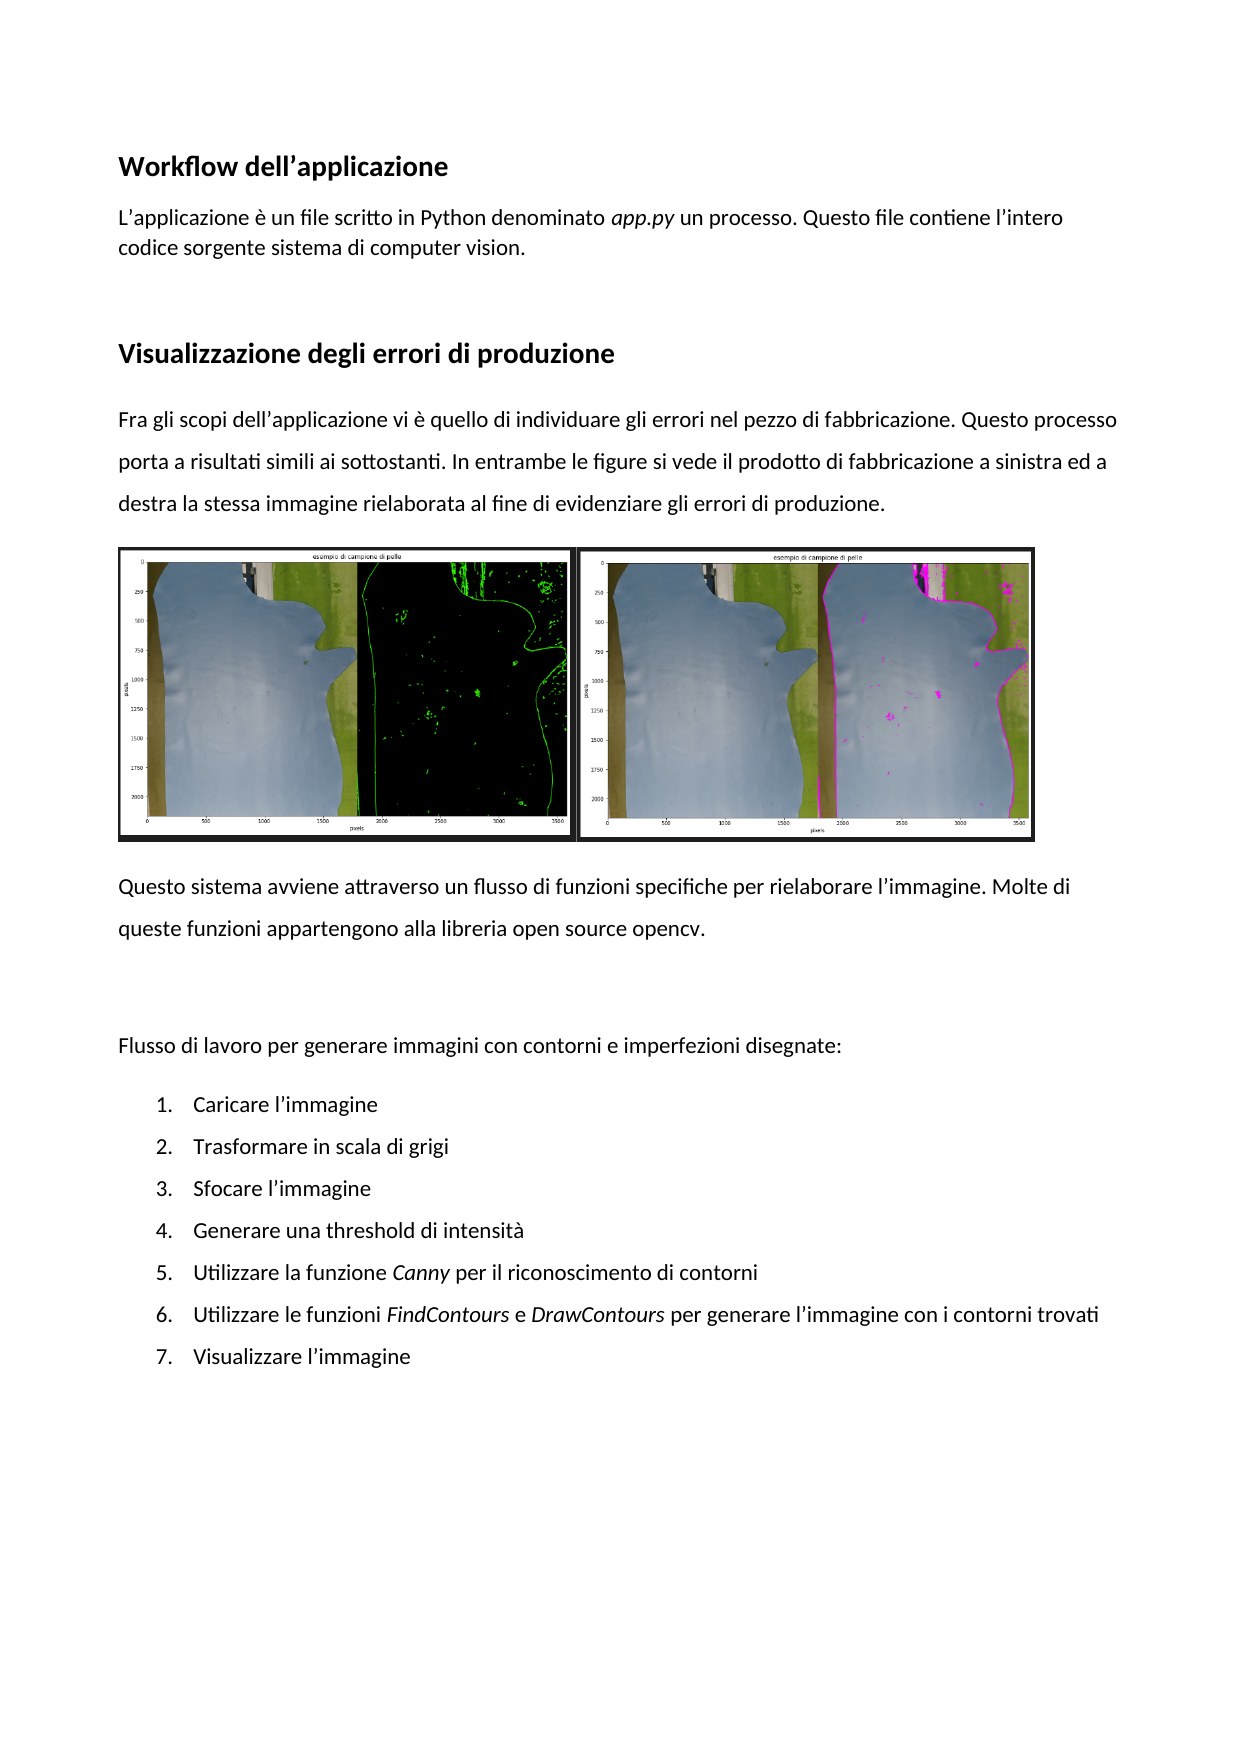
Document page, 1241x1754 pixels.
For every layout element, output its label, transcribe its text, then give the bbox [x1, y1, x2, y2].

list Caricare l’immagine [156, 1090, 1122, 1118]
list Utilizzare le funzioni FindContours e DrawContours per generare l’immagine con i contorni trovati [156, 1300, 1122, 1328]
text Fra gli scopi dell’applicazione vi è quello di individuare gli errori nel pezzo di fabbricazione. Questo processo porta a risultati simili ai sottostanti. In entrambe le figure si vede il prodotto di fabbricazione a sinistra ed a destra la stessa immagine rielaborata al fine di evidenziare gli errori di produzione. [118, 405, 1122, 517]
text L’applicazione è un file scritto in Python denominato app.py un processo. Questo file contiene l’intero codice sorgente sistema di computer vision. [118, 203, 1122, 261]
text Workflow dell’applicazione [118, 148, 1122, 183]
text Questo sistema avviene attraverso un flusso di funzioni specifiche per rielaborare l’immagine. Molte di queste funzioni appartengono alla libreria open source opencv. [118, 872, 1122, 942]
text Flusso di lavoro per generare immagini con contorni e imperfezioni disegnate: [118, 1031, 1122, 1059]
text Visualizzazione degli errori di produzione [118, 335, 1122, 371]
list Visualizzare l’immagine [156, 1342, 1122, 1370]
list Trasformare in scala di grigi [156, 1132, 1122, 1160]
list Sfocare l’immagine [156, 1174, 1122, 1202]
picture [118, 547, 1035, 842]
list Generare una threshold di intensità [156, 1216, 1122, 1244]
list Utilizzare la funzione Canny per il riconoscimento di contorni [156, 1258, 1122, 1286]
